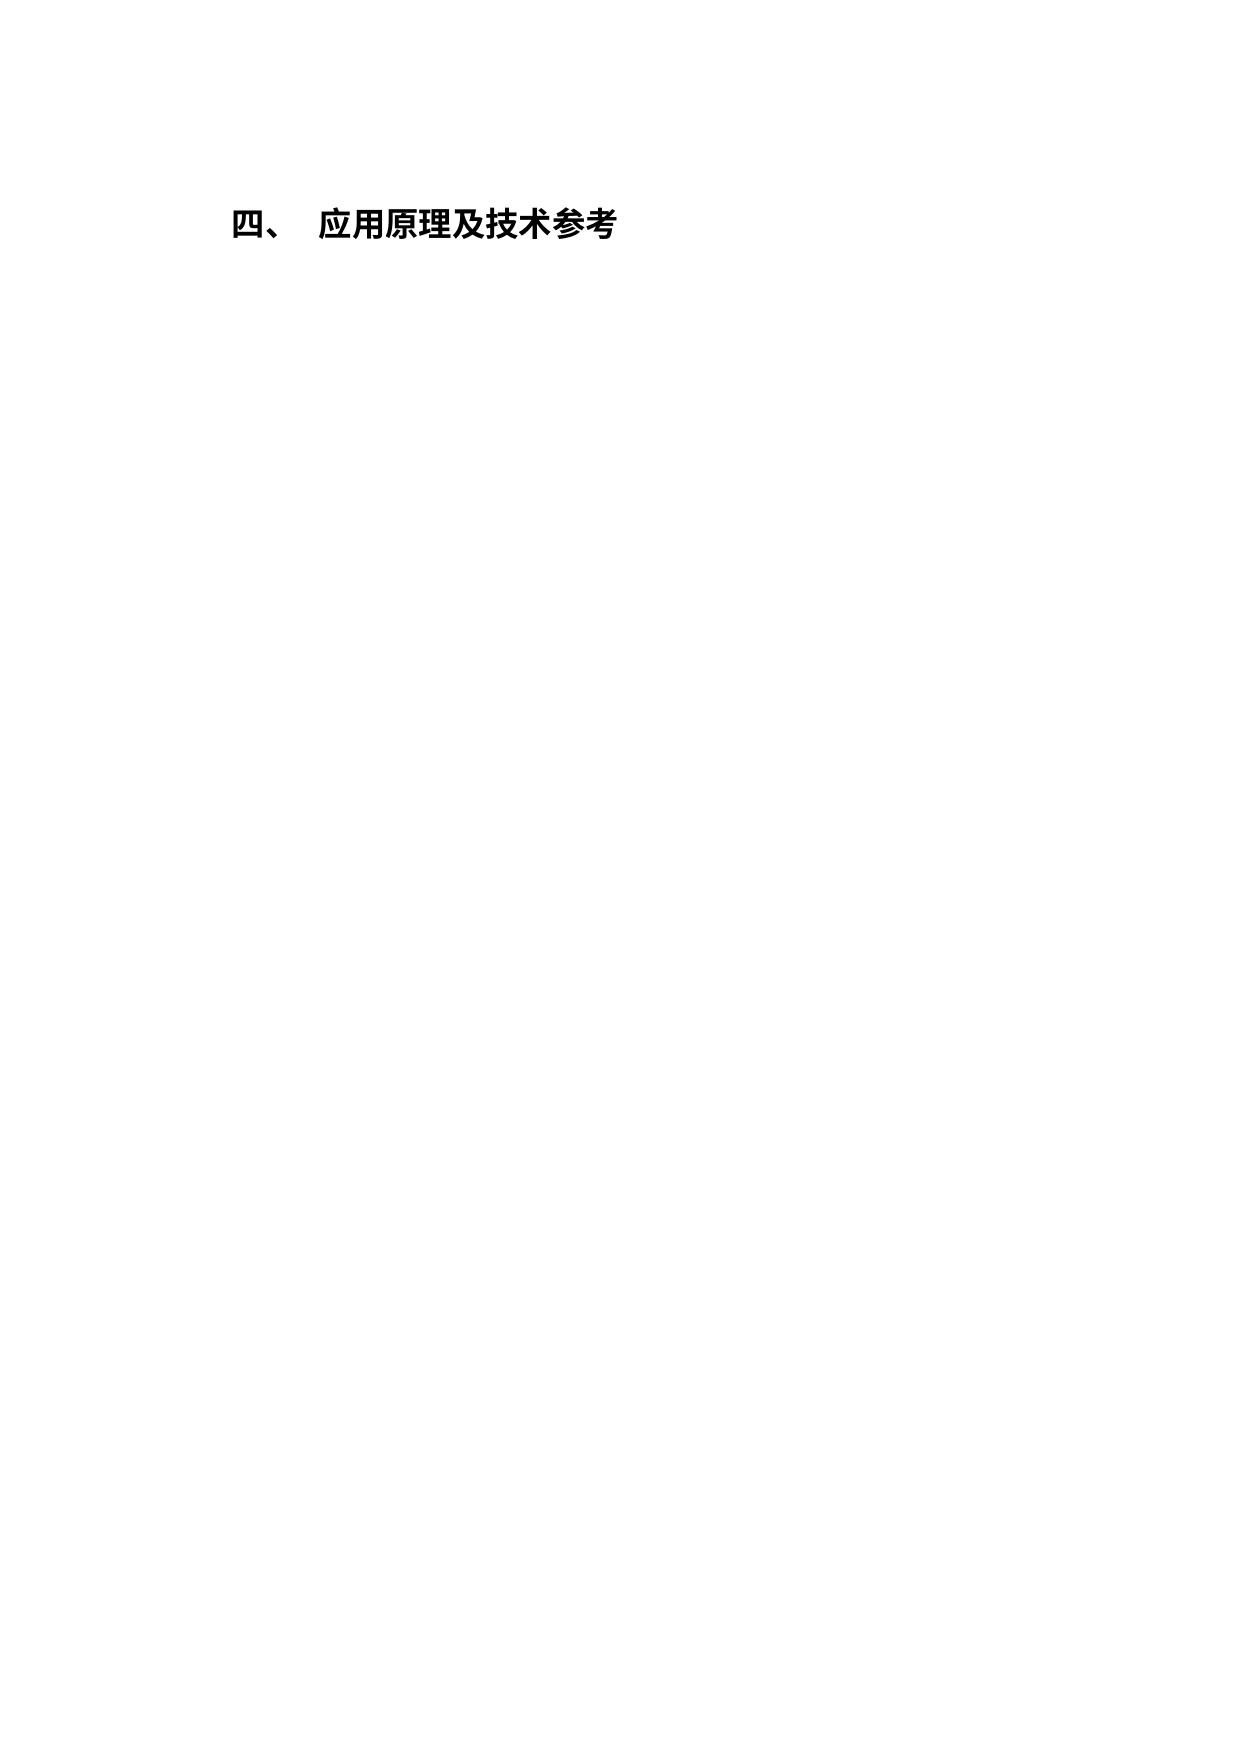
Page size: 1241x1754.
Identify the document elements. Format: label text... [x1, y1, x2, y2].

subtitle 应用原理及技术参考 [232, 189, 1053, 254]
